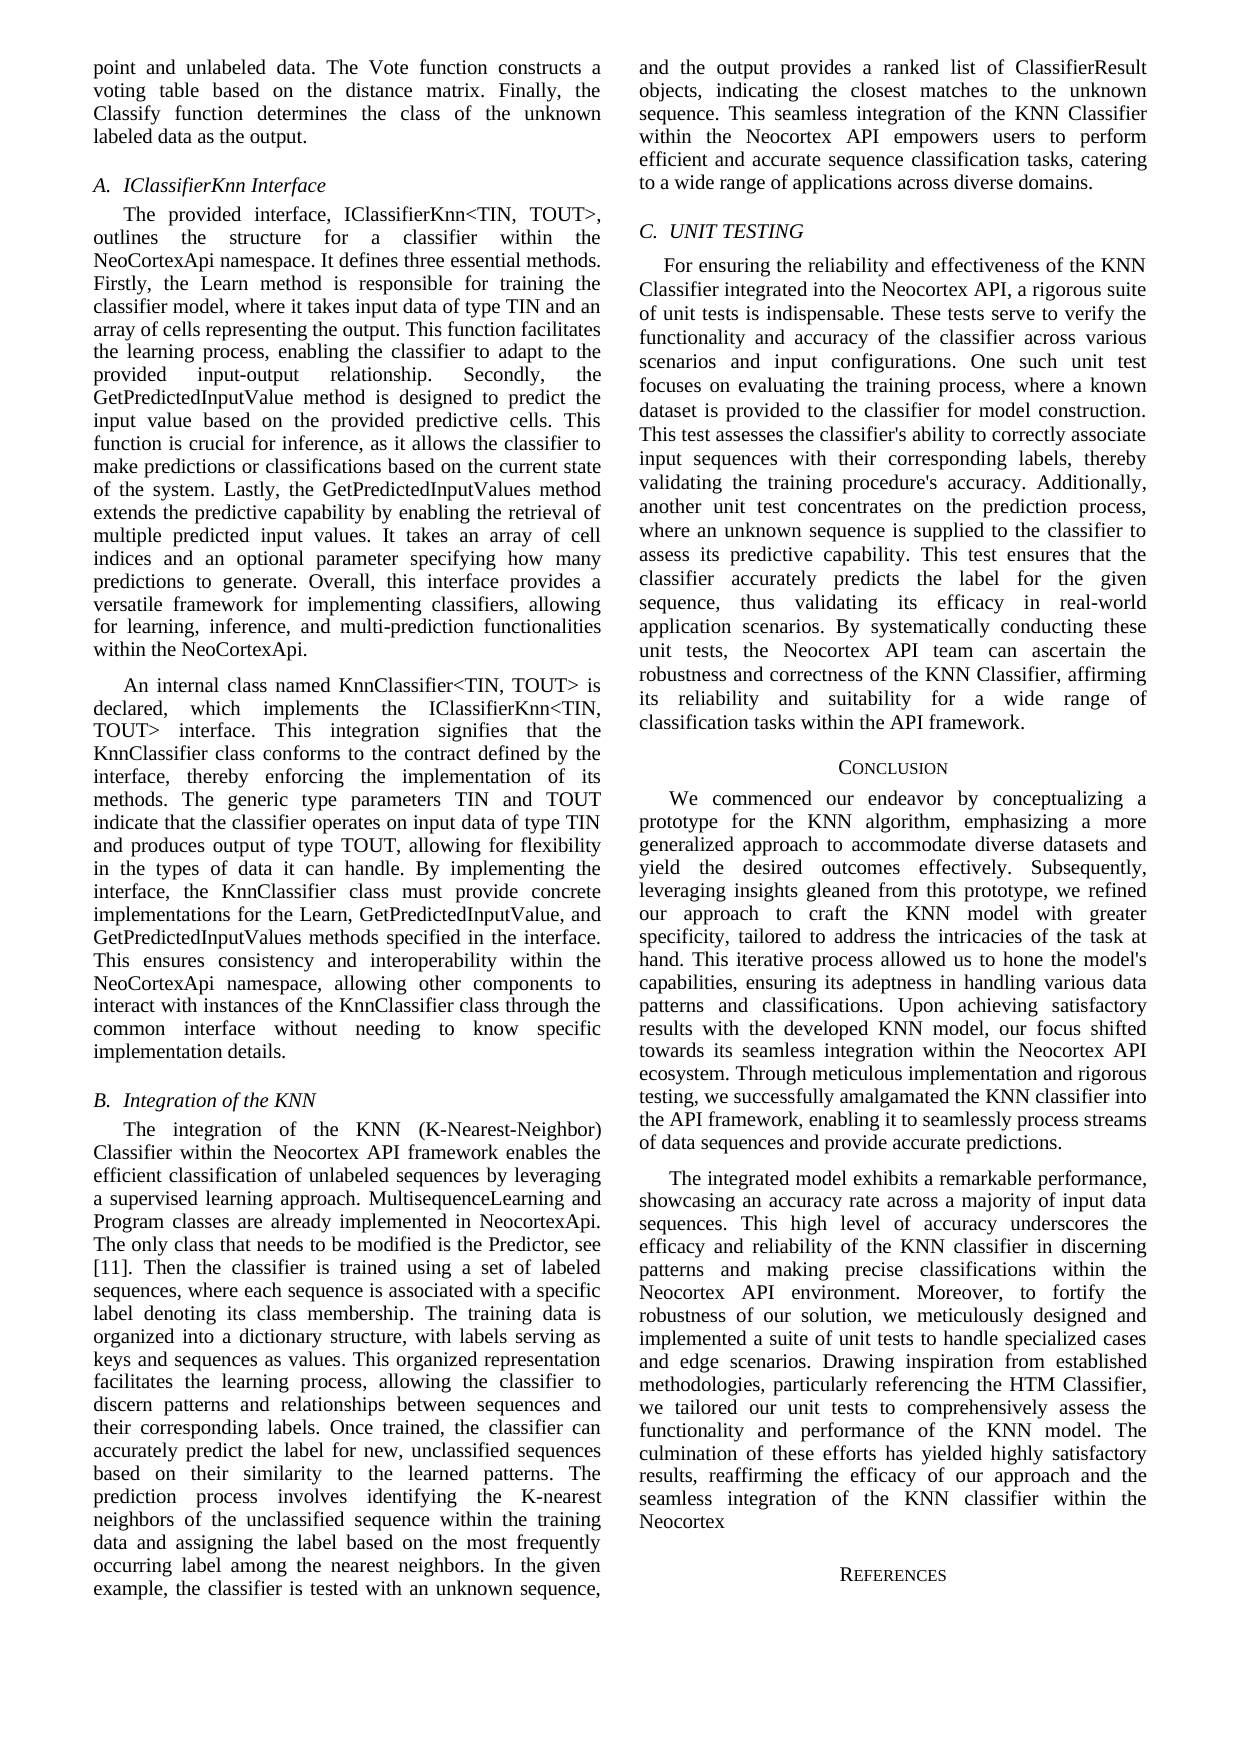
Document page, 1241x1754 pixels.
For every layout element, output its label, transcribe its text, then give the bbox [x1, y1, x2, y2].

subtitle Conclusion [639, 755, 1147, 779]
subtitle IClassifierKnn Interface [93, 173, 601, 197]
subtitle Integration of the KNN [93, 1088, 601, 1112]
subtitle UNIT TESTING [639, 219, 1147, 243]
text The integrated model exhibits a remarkable performance, showcasing an accuracy rate across a majority of input data sequences. This high level of accuracy underscores the efficacy and reliability of the KNN classifier in discerning patterns and making precise classifications within the Neocortex API environment. Moreover, to fortify the robustness of our solution, we meticulously designed and implemented a suite of unit tests to handle specialized cases and edge scenarios. Drawing inspiration from established methodologies, particularly referencing the HTM Classifier, we tailored our unit tests to comprehensively assess the functionality and performance of the KNN model. The culmination of these efforts has yielded highly satisfactory results, reaffirming the efficacy of our approach and the seamless integration of the KNN classifier within the Neocortex [639, 1167, 1147, 1533]
text The integration of the KNN (K-Nearest-Neighbor) Classifier within the Neocortex API framework enables the efficient classification of unlabeled sequences by leveraging a supervised learning approach. MultisequenceLearning and Program classes are already implemented in NeocortexApi. The only class that needs to be modified is the Predictor, see [11]. Then the classifier is trained using a set of labeled sequences, where each sequence is associated with a specific label denoting its class membership. The training data is organized into a dictionary structure, with labels serving as keys and sequences as values. This organized representation facilitates the learning process, allowing the classifier to discern patterns and relationships between sequences and their corresponding labels. Once trained, the classifier can accurately predict the label for new, unclassified sequences based on their similarity to the learned patterns. The prediction process involves identifying the K-nearest neighbors of the unclassified sequence within the training data and assigning the label based on the most frequently occurring label among the nearest neighbors. In the given example, the classifier is tested with an unknown sequence, and the output provides a ranked list of ClassifierResult objects, indicating the closest matches to the unknown sequence. This seamless integration of the KNN Classifier within the Neocortex API empowers users to perform efficient and accurate sequence classification tasks, catering to a wide range of applications across diverse domains. [93, 1119, 601, 1600]
subtitle References [639, 1562, 1147, 1586]
text An internal class named KnnClassifier<TIN, TOUT> is declared, which implements the IClassifierKnn<TIN, TOUT> interface. This integration signifies that the KnnClassifier class conforms to the contract defined by the interface, thereby enforcing the implementation of its methods. The generic type parameters TIN and TOUT indicate that the classifier operates on input data of type TIN and produces output of type TOUT, allowing for flexibility in the types of data it can handle. By implementing the interface, the KnnClassifier class must provide concrete implementations for the Learn, GetPredictedInputValue, and GetPredictedInputValues methods specified in the interface. This ensures consistency and interoperability within the NeoCortexApi namespace, allowing other components to interact with instances of the KnnClassifier class through the common interface without needing to know specific implementation details. [93, 674, 601, 1063]
text We commenced our endeavor by conceptualizing a prototype for the KNN algorithm, emphasizing a more generalized approach to accommodate diverse datasets and yield the desired outcomes effectively. Subsequently, leveraging insights gleaned from this prototype, we refined our approach to craft the KNN model with greater specificity, tailored to address the intricacies of the task at hand. This iterative process allowed us to hone the model's capabilities, ensuring its adeptness in handling various data patterns and classifications. Upon achieving satisfactory results with the developed KNN model, our focus shifted towards its seamless integration within the Neocortex API ecosystem. Through meticulous implementation and rigorous testing, we successfully amalgamated the KNN classifier into the API framework, enabling it to seamlessly process streams of data sequences and provide accurate predictions. [639, 788, 1147, 1154]
subtitle For ensuring the reliability and effectiveness of the KNN Classifier integrated into the Neocortex API, a rigorous suite of unit tests is indispensable. These tests serve to verify the functionality and accuracy of the classifier across various scenarios and input configurations. One such unit test focuses on evaluating the training process, where a known dataset is provided to the classifier for model construction. This test assesses the classifier's ability to correctly associate input sequences with their corresponding labels, thereby validating the training procedure's accuracy. Additionally, another unit test concentrates on the prediction process, where an unknown sequence is supplied to the classifier to assess its predictive capability. This test ensures that the classifier accurately predicts the label for the given sequence, thus validating its efficacy in real-world application scenarios. By systematically conducting these unit tests, the Neocortex API team can ascertain the robustness and correctness of the KNN Classifier, affirming its reliability and suitability for a wide range of classification tasks within the API framework. [639, 253, 1147, 734]
text The provided interface, IClassifierKnn<TIN, TOUT>, outlines the structure for a classifier within the NeoCortexApi namespace. It defines three essential methods. Firstly, the Learn method is responsible for training the classifier model, where it takes input data of type TIN and an array of cells representing the output. This function facilitates the learning process, enabling the classifier to adapt to the provided input-output relationship. Secondly, the GetPredictedInputValue method is designed to predict the input value based on the provided predictive cells. This function is crucial for inference, as it allows the classifier to make predictions or classifications based on the current state of the system. Lastly, the GetPredictedInputValues method extends the predictive capability by enabling the retrieval of multiple predicted input values. It takes an array of cell indices and an optional parameter specifying how many predictions to generate. Overall, this interface provides a versatile framework for implementing classifiers, allowing for learning, inference, and multi-prediction functionalities within the NeoCortexApi. [93, 203, 601, 661]
